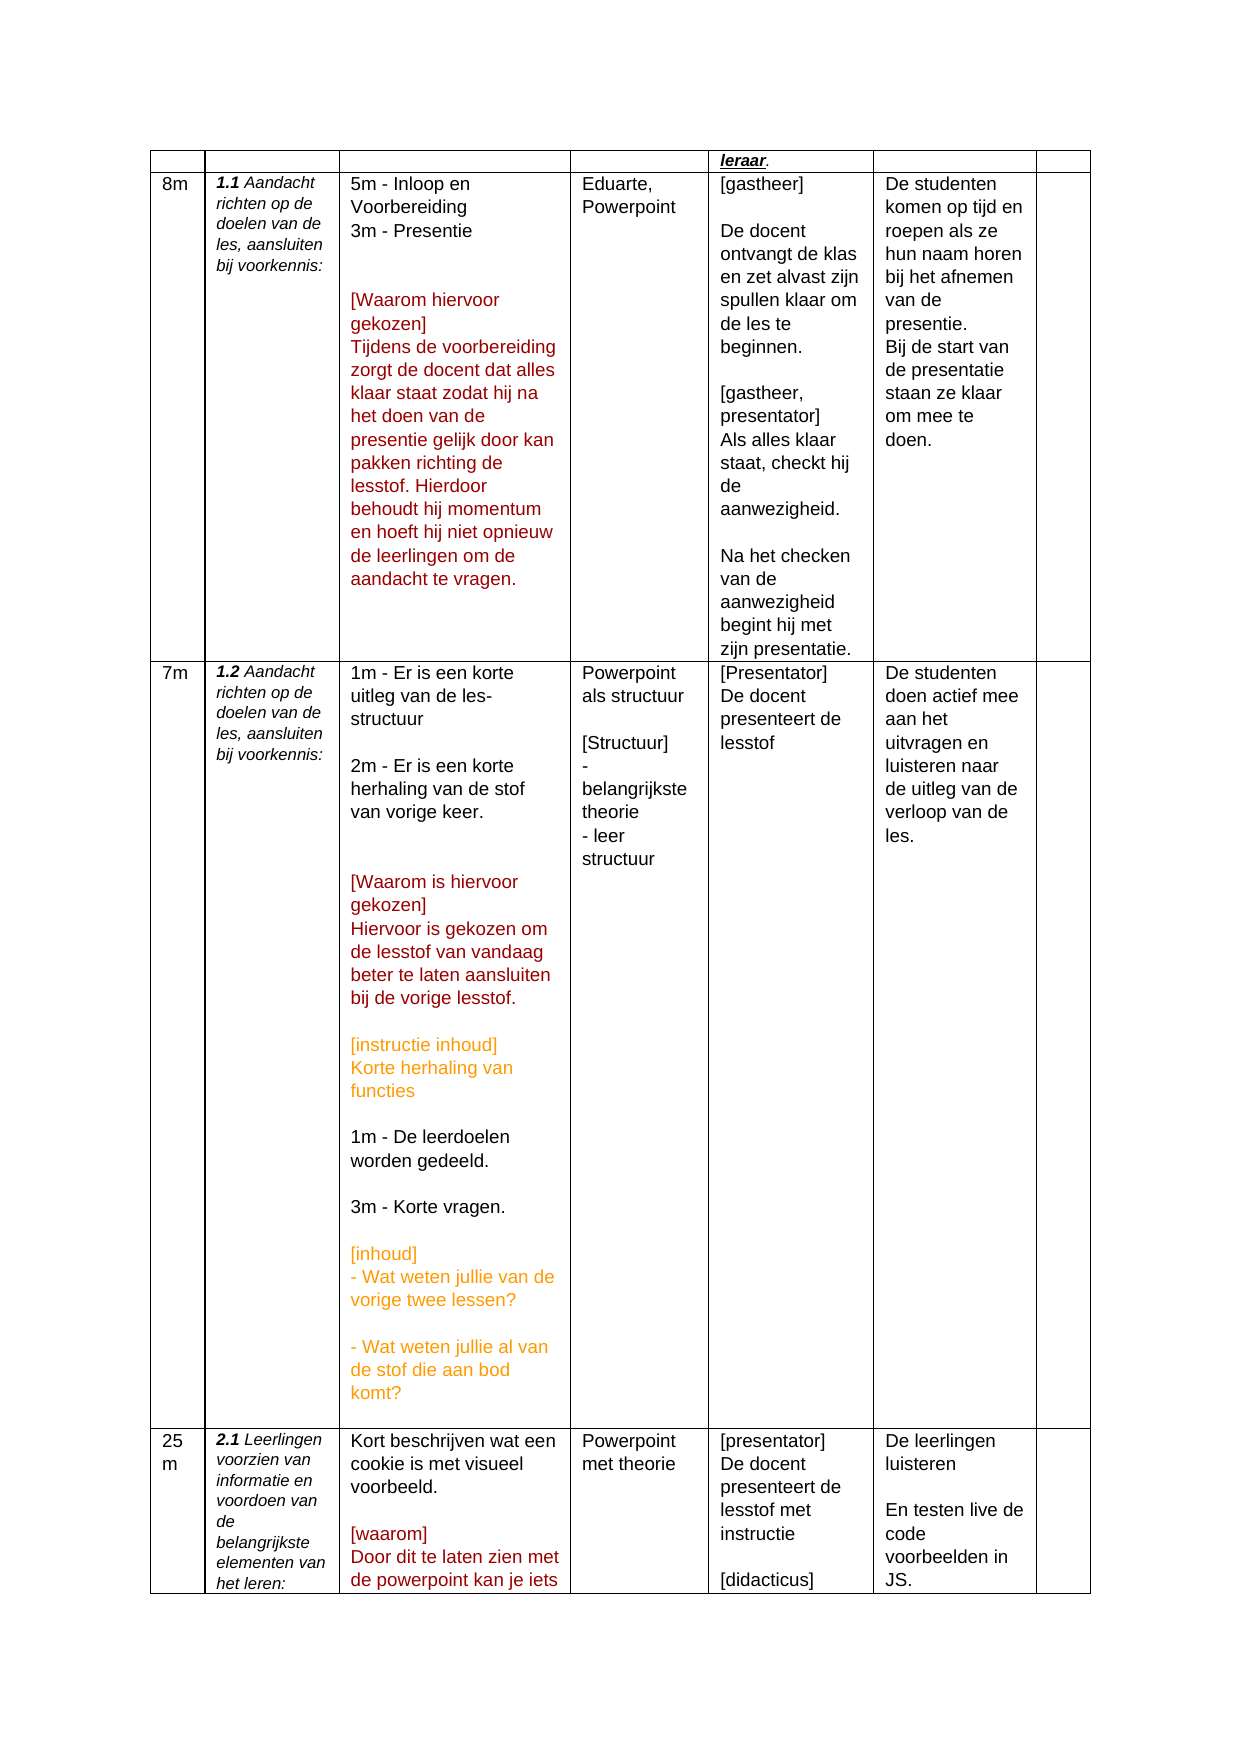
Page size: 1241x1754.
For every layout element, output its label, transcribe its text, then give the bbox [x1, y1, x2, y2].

table_cell [gastheer] De docent ontvangt de klas en zet alvast zijn spullen klaar om de les te beginnen. [gastheer, presentator] Als alles klaar staat, checkt hij de aanwezigheid. Na het checken van de aanwezigheid begint hij met zijn presentatie. [709, 173, 873, 661]
table_cell 1.2 Aandacht richten op de doelen van de les, aansluiten bij voorkennis: [206, 662, 339, 1428]
table_cell [Presentator] De docent presenteert de lesstof [709, 662, 873, 1428]
table_cell [1037, 173, 1090, 661]
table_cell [874, 1429, 1036, 1593]
table_cell Powerpoint als structuur [Structuur] - belangrijkste theorie - leer structuur [571, 662, 708, 1428]
table_cell 7m [151, 662, 204, 1428]
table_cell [206, 151, 339, 172]
table_cell 1.1 Aandacht richten op de doelen van de les, aansluiten bij voorkennis: [206, 173, 339, 661]
table_cell De studenten komen op tijd en roepen als ze hun naam horen bij het afnemen van de presentie. Bij de start van de presentatie staan ze klaar om mee te doen. [874, 173, 1036, 661]
table_cell 5m - Inloop en Voorbereiding 3m - Presentie [Waarom hiervoor gekozen] Tijdens de voorbereiding zorgt de docent dat alles klaar staat zodat hij na het doen van de presentie gelijk door kan pakken richting de lesstof. Hierdoor behoudt hij momentum en hoeft hij niet opnieuw de leerlingen om de aandacht te vragen. [340, 173, 570, 661]
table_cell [340, 1429, 570, 1593]
table_cell [1037, 151, 1090, 172]
table_cell [1037, 1429, 1090, 1593]
table_cell 8m [151, 173, 204, 661]
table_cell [571, 151, 708, 172]
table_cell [709, 151, 873, 172]
table_cell De studenten doen actief mee aan het uitvragen en luisteren naar de uitleg van de verloop van de les. [874, 662, 1036, 1428]
table_cell [1037, 662, 1090, 1428]
table_cell Eduarte, Powerpoint [571, 173, 708, 661]
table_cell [571, 1429, 708, 1593]
table_cell 1m - Er is een korte uitleg van de les-structuur 2m - Er is een korte herhaling van de stof van vorige keer. [Waarom is hiervoor gekozen] Hiervoor is gekozen om de lesstof van vandaag beter te laten aansluiten bij de vorige lesstof. [instructie inhoud] Korte herhaling van functies 1m - De leerdoelen worden gedeeld. 3m - Korte vragen. [inhoud] - Wat weten jullie van de vorige twee lessen? - Wat weten jullie al van de stof die aan bod komt? [340, 662, 570, 1428]
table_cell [874, 151, 1036, 172]
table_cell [206, 1429, 339, 1593]
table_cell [151, 151, 204, 172]
table_cell 25m [151, 1429, 204, 1593]
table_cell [340, 151, 570, 172]
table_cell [709, 1429, 873, 1593]
